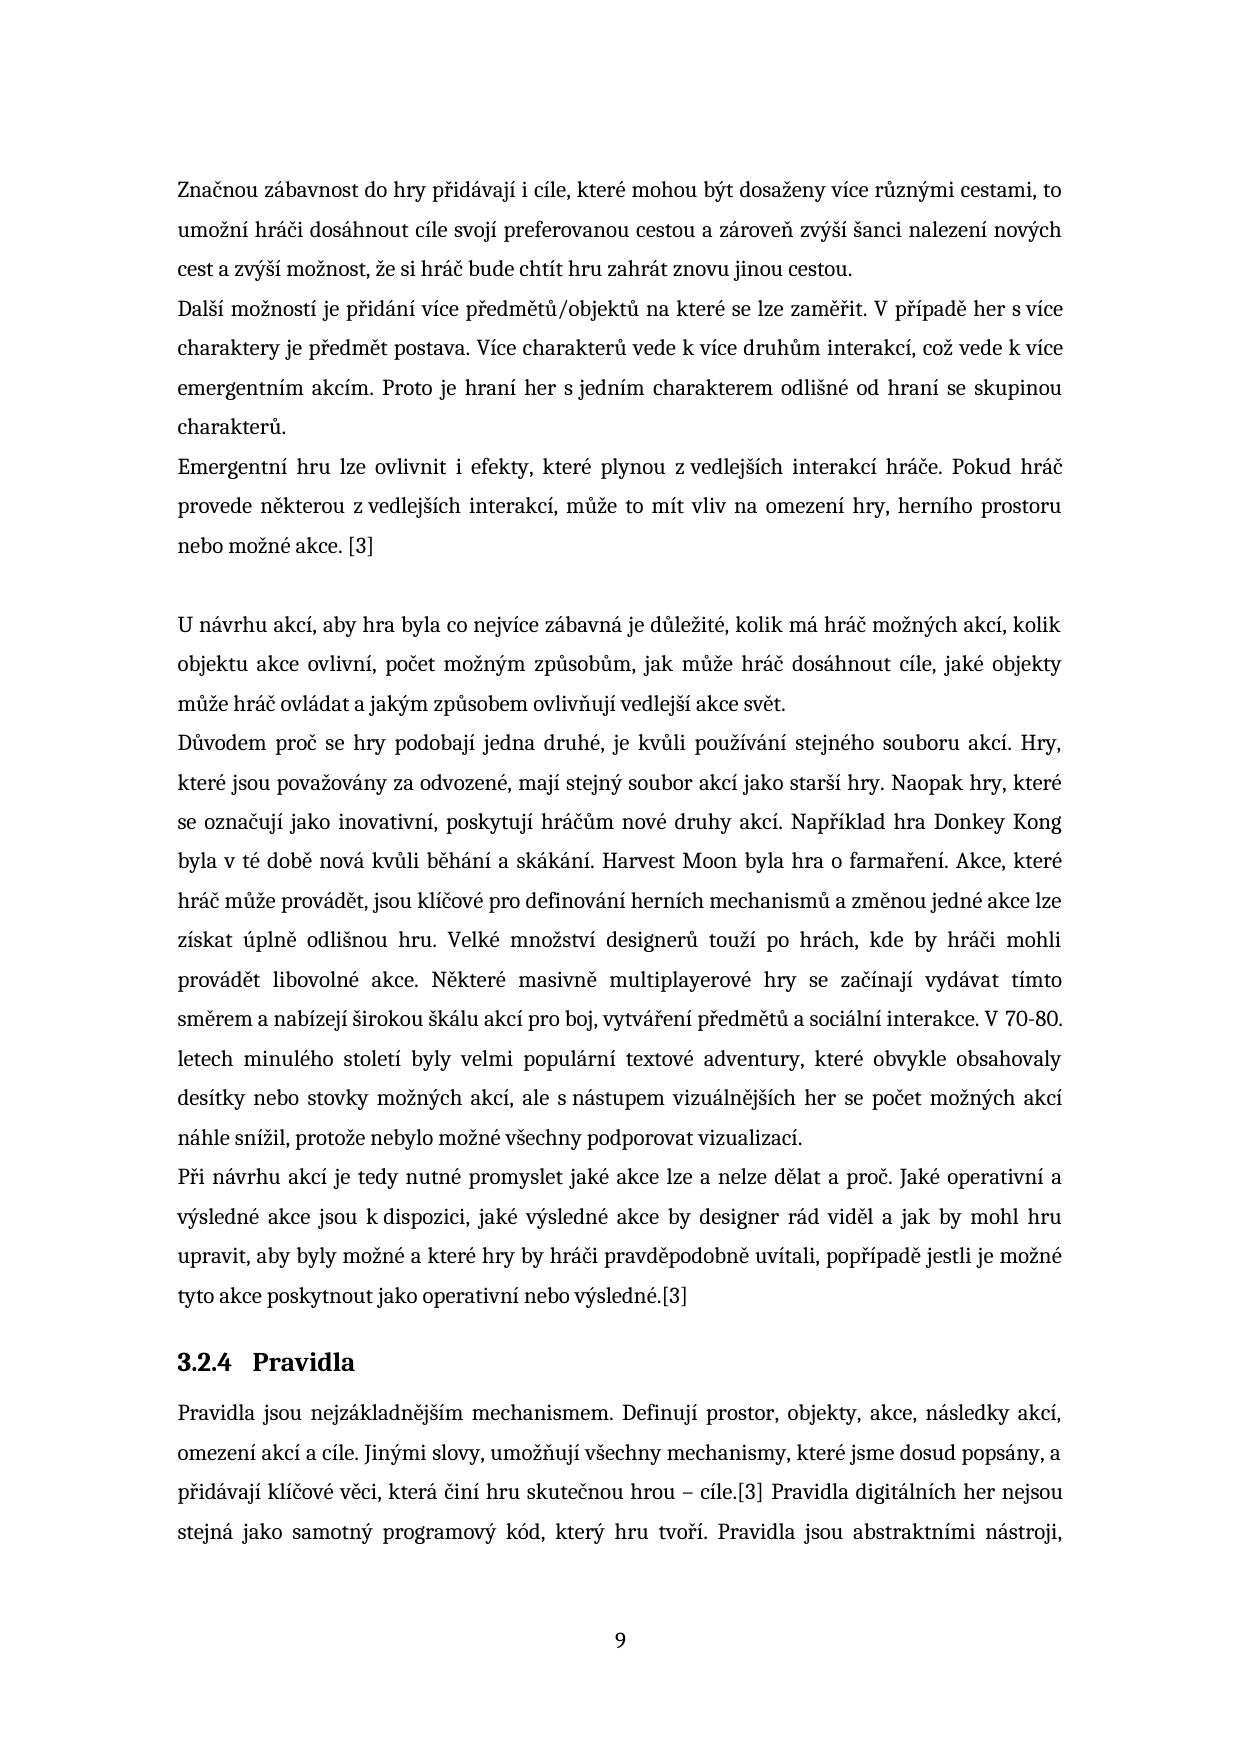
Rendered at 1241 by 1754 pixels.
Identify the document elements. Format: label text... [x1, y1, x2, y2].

text Značnou zábavnost do hry přidávají i cíle, které mohou být dosaženy více různými cestami, to umožní hráči dosáhnout cíle svojí preferovanou cestou a zároveň zvýší šanci nalezení nových cest a zvýší možnost, že si hráč bude chtít hru zahrát znovu jinou cestou. [177, 177, 1063, 282]
text U návrhu akcí, aby hra byla co nejvíce zábavná je důležité, kolik má hráč možných akcí, kolik objektu akce ovlivní, počet možným způsobům, jak může hráč dosáhnout cíle, jaké objekty může hráč ovládat a jakým způsobem ovlivňují vedlejší akce svět. [177, 611, 1063, 717]
text Důvodem proč se hry podobají jedna druhé, je kvůli používání stejného souboru akcí. Hry, které jsou považovány za odvozené, mají stejný soubor akcí jako starší hry. Naopak hry, které se označují jako inovativní, poskytují hráčům nové druhy akcí. Například hra Donkey Kong byla v té době nová kvůli běhání a skákání. Harvest Moon byla hra o farmaření. Akce, které hráč může provádět, jsou klíčové pro definování herních mechanismů a změnou jedné akce lze získat úplně odlišnou hru. Velké množství designerů touží po hrách, kde by hráči mohli provádět libovolné akce. Některé masivně multiplayerové hry se začínají vydávat tímto směrem a nabízejí širokou škálu akcí pro boj, vytváření předmětů a sociální interakce. V 70-80. letech minulého století byly velmi populární textové adventury, které obvykle obsahovaly desítky nebo stovky možných akcí, ale s nástupem vizuálnějších her se počet možných akcí náhle snížil, protože nebylo možné všechny podporovat vizualizací. [177, 730, 1063, 1151]
subtitle Pravidla [177, 1347, 1063, 1378]
text Další možností je přidání více předmětů/objektů na které se lze zaměřit. V případě her s více charaktery je předmět postava. Více charakterů vede k více druhům interakcí, což vede k více emergentním akcím. Proto je hraní her s jedním charakterem odlišné od hraní se skupinou charakterů. [177, 296, 1063, 440]
text Při návrhu akcí je tedy nutné promyslet jaké akce lze a nelze dělat a proč. Jaké operativní a výsledné akce jsou k dispozici, jaké výsledné akce by designer rád viděl a jak by mohl hru upravit, aby byly možné a které hry by hráči pravděpodobně uvítali, popřípadě jestli je možné tyto akce poskytnout jako operativní nebo výsledné.[3] [177, 1164, 1063, 1309]
text Emergentní hru lze ovlivnit i efekty, které plynou z vedlejších interakcí hráče. Pokud hráč provede některou z vedlejších interakcí, může to mít vliv na omezení hry, herního prostoru nebo možné akce. [3] [177, 453, 1063, 559]
